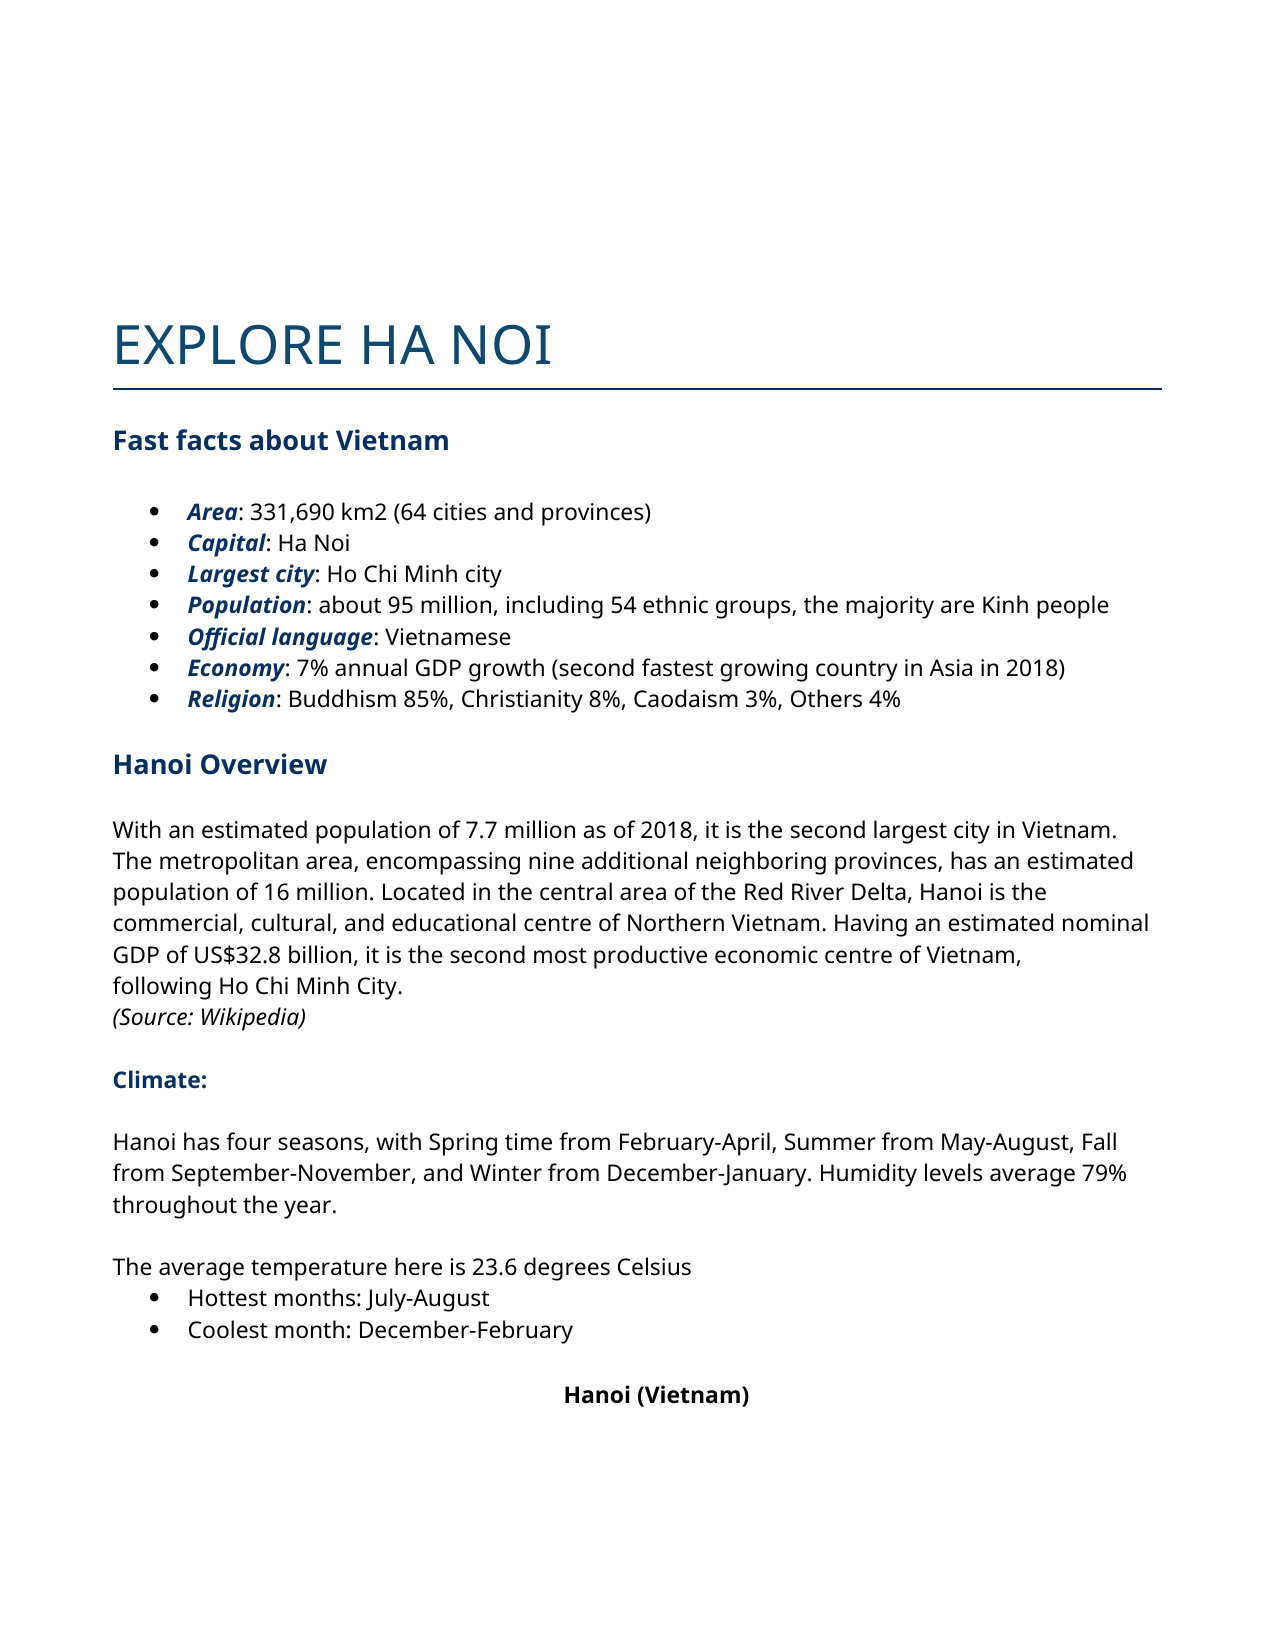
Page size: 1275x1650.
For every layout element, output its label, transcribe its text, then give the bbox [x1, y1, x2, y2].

list Capital: Ha Noi [150, 527, 1162, 558]
list Religion: Buddhism 85%, Christianity 8%, Caodaism 3%, Others 4% [150, 683, 1162, 714]
list Largest city: Ho Chi Minh city [150, 558, 1162, 589]
list Official language: Vietnamese [150, 620, 1162, 652]
text Fast facts about Vietnam [112, 422, 1162, 458]
text Hanoi has four seasons, with Spring time from February-April, Summer from May-August, Fall from September-November, and Winter from December-January. Humidity levels average 79% throughout the year. [112, 1126, 1162, 1220]
title EXPLORE HA NOI [112, 306, 1162, 390]
text Hanoi (Vietnam) [150, 1379, 1162, 1410]
list Area: 331,690 km2 (64 cities and provinces) [150, 495, 1162, 527]
list Population: about 95 million, including 54 ethnic groups, the majority are Kinh people [150, 589, 1162, 620]
text The average temperature here is 23.6 degrees Celsius [112, 1251, 1162, 1282]
list Hottest months: July-August [150, 1282, 1162, 1313]
list Economy: 7% annual GDP growth (second fastest growing country in Asia in 2018) [150, 652, 1162, 683]
text Climate: [112, 1063, 1162, 1095]
list Coolest month: December-February [150, 1313, 1162, 1345]
text Hanoi Overview [112, 745, 1162, 782]
text With an estimated population of 7.7 million as of 2018, it is the second largest city in Vietnam. The metropolitan area, encompassing nine additional neighboring provinces, has an estimated population of 16 million. Located in the central area of the Red River Delta, Hanoi is the commercial, cultural, and educational centre of Northern Vietnam. Having an estimated nominal GDP of US$32.8 billion, it is the second most productive economic centre of Vietnam, following Ho Chi Minh City. [112, 813, 1162, 1001]
text (Source: Wikipedia) [112, 1001, 1162, 1032]
